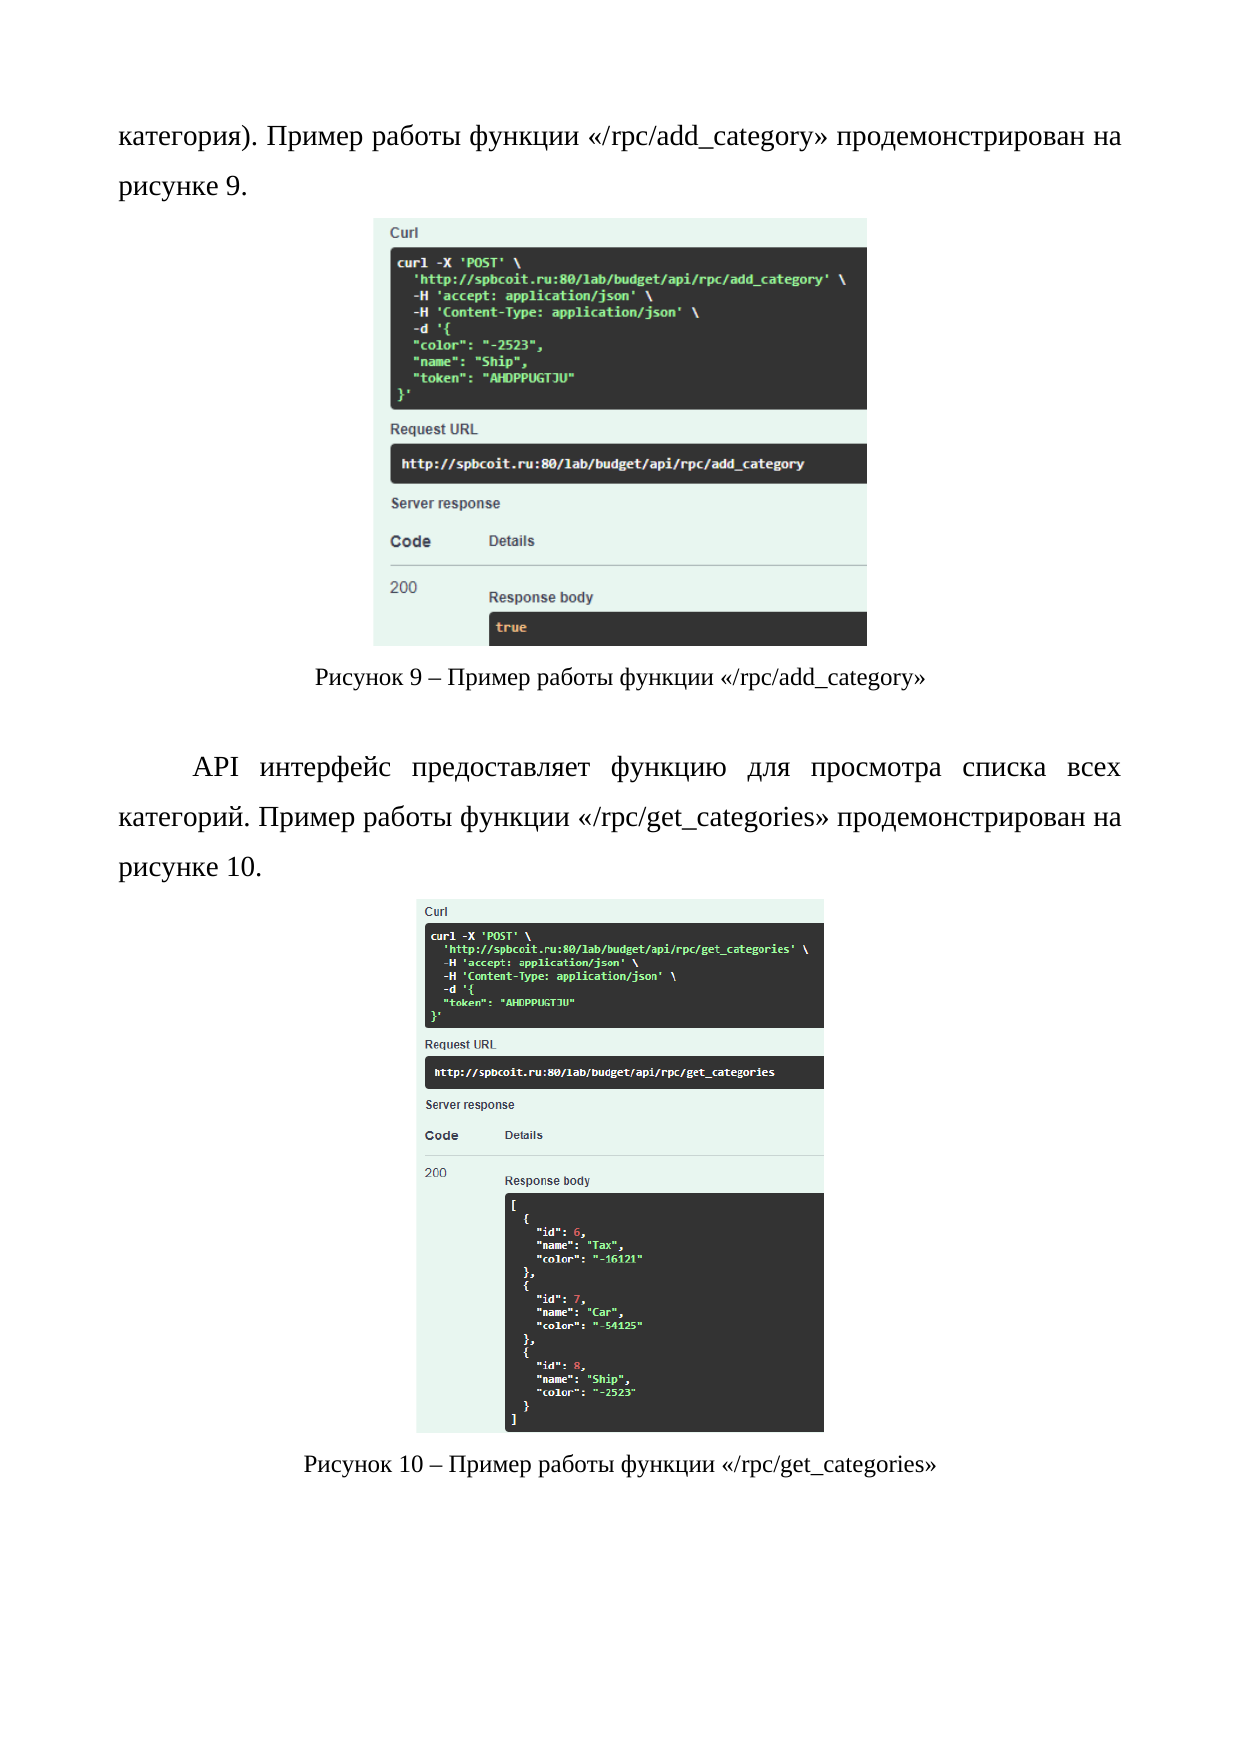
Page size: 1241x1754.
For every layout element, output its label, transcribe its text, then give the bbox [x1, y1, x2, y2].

picture [416, 899, 824, 1433]
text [118, 118, 1122, 202]
text Рисунок 10 – Пример работы функции «/rpc/get_categories» [118, 1449, 1122, 1478]
text Рисунок 9 – Пример работы функции «/rpc/add_category» [118, 662, 1122, 691]
picture [373, 218, 867, 646]
text API интерфейс предоставляет функцию для просмотра списка всех категорий. Пример работы функции «/rpc/get_categories» продемонстрирован на рисунке 10. [118, 749, 1122, 883]
